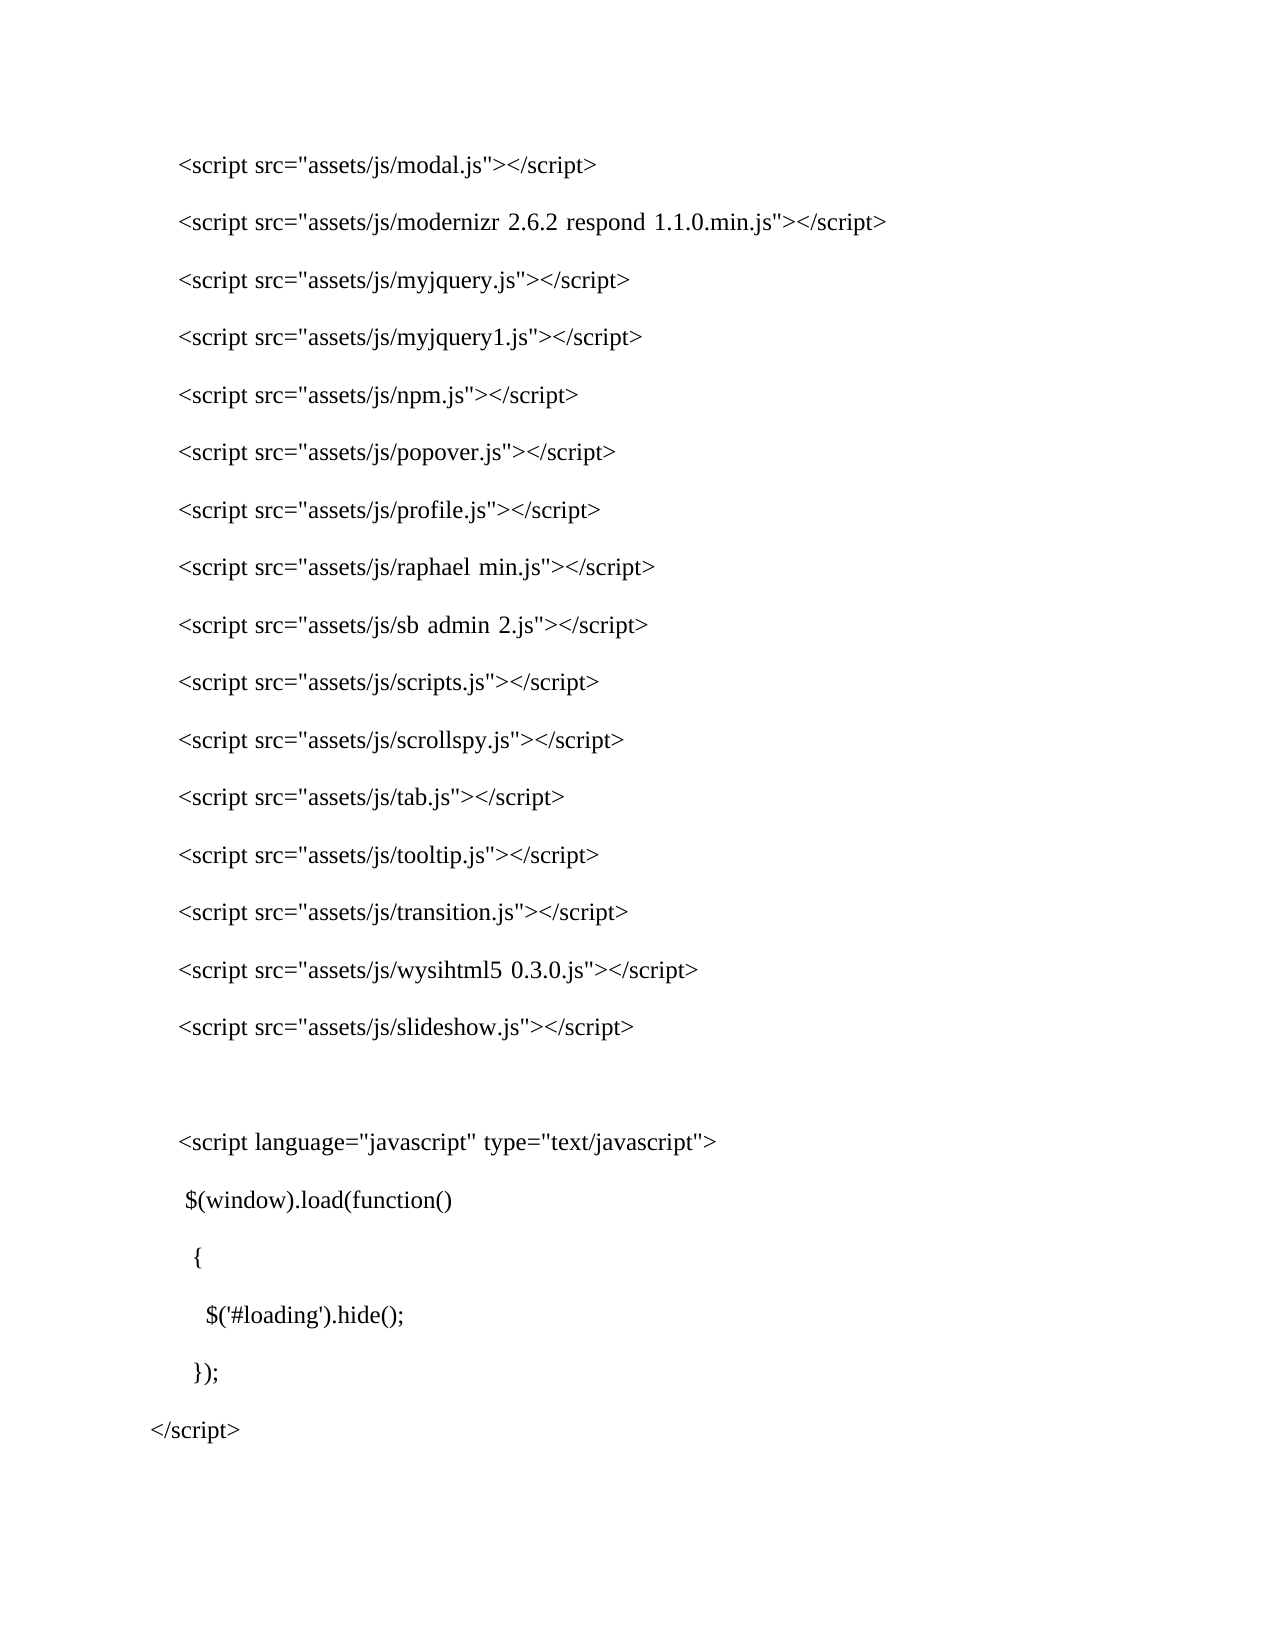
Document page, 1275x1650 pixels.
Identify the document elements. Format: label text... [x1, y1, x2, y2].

text iiii<scriptilanguage="javascript"itype="text/javascript"> [150, 1127, 1125, 1156]
text iiii<scriptisrc="assets/js/slideshow.js"></script> [150, 1012, 1125, 1041]
text iiii<scriptisrc="assets/js/tab.js"></script> [150, 782, 1125, 811]
text iiii<scriptisrc="assets/js/myjquery1.js"></script> [150, 322, 1125, 351]
text iiii<scriptisrc="assets/js/sb’admin’2.js"></script> [150, 610, 1125, 639]
text iiii<scriptisrc="assets/js/myjquery.js"></script> [150, 265, 1125, 294]
text iiii<scriptisrc="assets/js/npm.js"></script> [150, 380, 1125, 409]
text iiii<scriptisrc="assets/js/modernizr’2.6.2’respond’1.1.0.min.js"></script> [150, 207, 1125, 236]
text iiiiii{ [150, 1242, 1125, 1271]
text iiiiiiii$('#loading').hide(); [150, 1300, 1125, 1329]
text iiii<scriptisrc="assets/js/wysihtml5’0.3.0.js"></script> [150, 955, 1125, 984]
text </script> [150, 1415, 1125, 1444]
text iiiii$(window).load(function() [150, 1185, 1125, 1214]
text iiii<scriptisrc="assets/js/transition.js"></script> [150, 897, 1125, 926]
text iiii<scriptisrc="assets/js/scrollspy.js"></script> [150, 725, 1125, 754]
text iiii<scriptisrc="assets/js/scripts.js"></script> [150, 667, 1125, 696]
text iiiiii}); [150, 1357, 1125, 1386]
text iiii<scriptisrc="assets/js/raphael’min.js"></script> [150, 552, 1125, 581]
text iiii<scriptisrc="assets/js/modal.js"></script> [150, 150, 1125, 179]
text iiii<scriptisrc="assets/js/profile.js"></script> [150, 495, 1125, 524]
text iiii<scriptisrc="assets/js/tooltip.js"></script> [150, 840, 1125, 869]
text iiii<scriptisrc="assets/js/popover.js"></script> [150, 437, 1125, 466]
